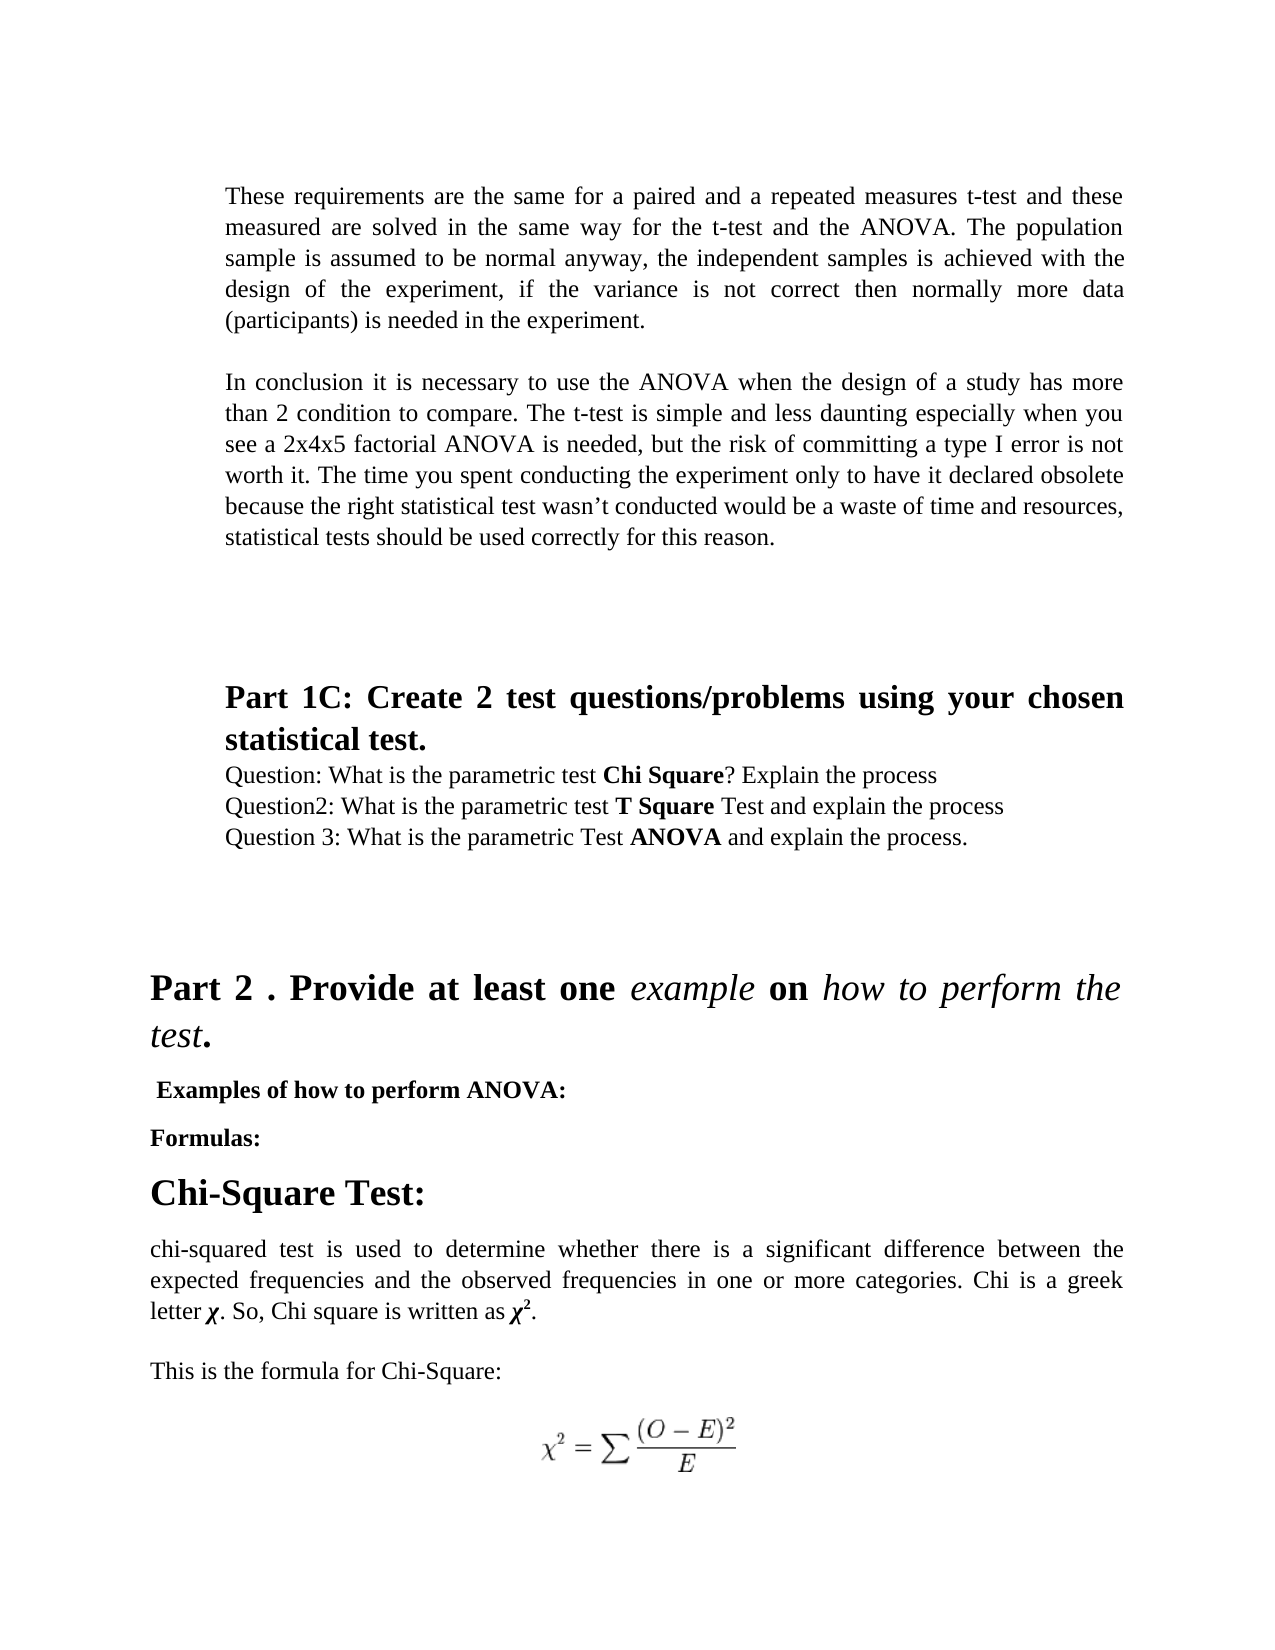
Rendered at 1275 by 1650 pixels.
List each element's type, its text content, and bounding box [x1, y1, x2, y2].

text Examples of how to perform ANOVA: [150, 1075, 1125, 1104]
list Part 1C: Create 2 test questions/problems using your chosen statistical test. [225, 678, 1125, 757]
text chi-squared test is used to determine whether there is a significant difference between the expected frequencies and the observed frequencies in one or more categories. Chi is a greek letter χ. So, Chi square is written as χ2. [150, 1294, 1125, 1325]
text Formulas: [150, 1123, 1125, 1152]
text Chi-Square Test: [150, 1171, 1125, 1214]
list Question 3: What is the parametric Test ANOVA and explain the process. [225, 822, 1125, 851]
text This is the formula for Chi-Square: [150, 1356, 1125, 1385]
list These requirements are the same for a paired and a repeated measures t-test and these measured are solved in the same way for the t-test and the ANOVA. The population sample is assumed to be normal anyway, the independent samples is achieved with the design of the experiment, if the variance is not correct then normally more data (participants) is needed in the experiment. [225, 181, 1125, 334]
list In conclusion it is necessary to use the ANOVA when the design of a study has more than 2 condition to compare. The t-test is simple and less daunting especially when you see a 2x4x5 factorial ANOVA is needed, but the risk of committing a type I error is not worth it. The time you spent conducting the experiment only to have it declared obsolete because the right statistical test wasn’t conducted would be a waste of time and resources, statistical tests should be used correctly for this reason. [225, 367, 1125, 551]
text Part 2 . Provide at least one example on how to perform the test. [150, 966, 1125, 1055]
list Question: What is the parametric test Chi Square? Explain the process [225, 760, 1125, 789]
list Question2: What is the parametric test T Square Test and explain the process [225, 791, 1125, 820]
picture [537, 1414, 738, 1474]
